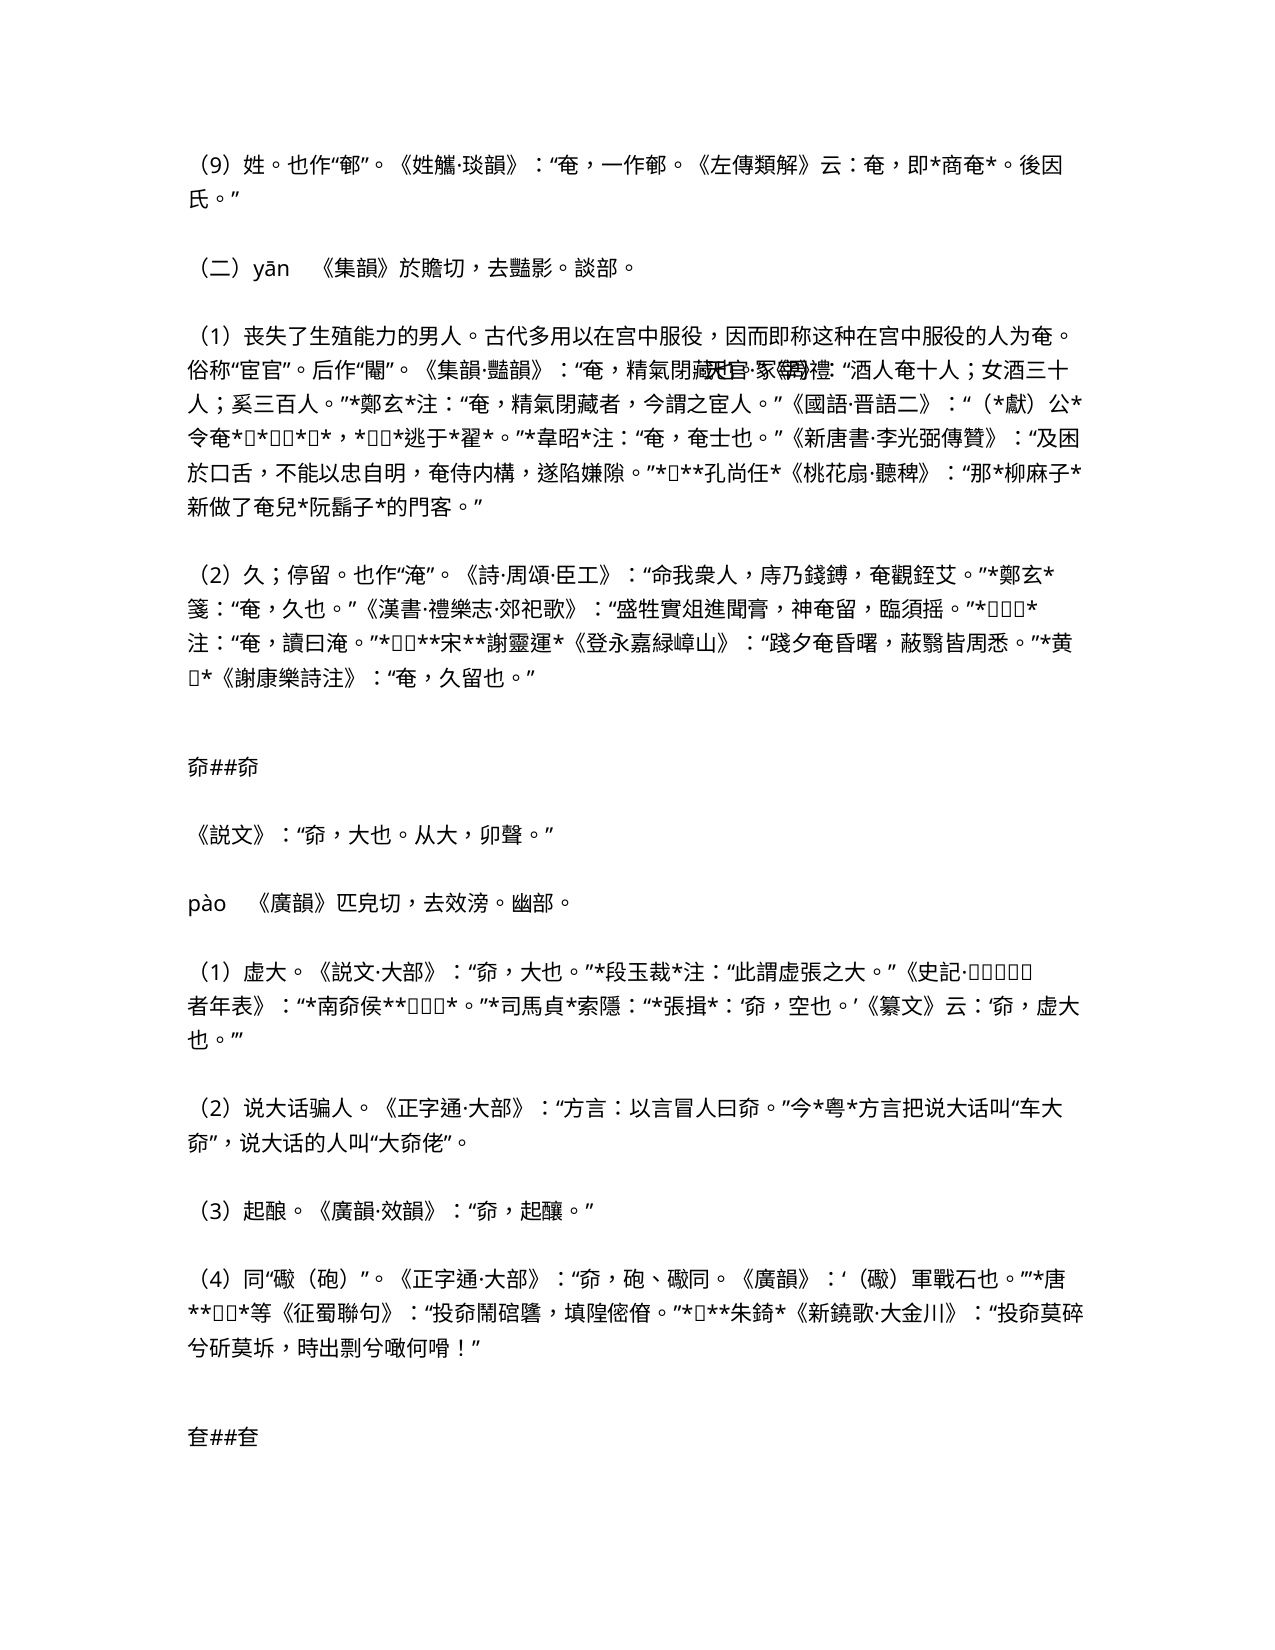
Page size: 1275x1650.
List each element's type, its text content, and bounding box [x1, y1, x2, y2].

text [187, 150, 1087, 726]
text 奅##奅 《説文》：“奅，大也。从大，卯聲。” pào 《廣韻》匹皃切，去效滂。幽部。 （1）虚大。《説文·大部》：“奅，大也。”*段玉裁*注：“此謂虚張之大。”《史記·建元以來侯者年表》：“*南奅侯**公孫賀*。”*司馬貞*索隱：“*張揖*：‘奅，空也。’《纂文》云：‘奅，虚大也。’” （2）说大话骗人。《正字通·大部》：“方言：以言冒人曰奅。”今*粤*方言把说大话叫“车大奅”，说大话的人叫“大奅佬”。 （3）起酿。《廣韻·效韻》：“奅，起釀。” （4）同“礮（砲）”。《正字通·大部》：“奅，砲、礮同。《廣韻》：‘（礮）軍戰石也。’”*唐**韓愈*等《征蜀聯句》：“投奅鬧䃔䃧，填隍𠋘㑻傄。”*清**朱錡*《新鐃歌·大金川》：“投奅莫碎兮斫莫坼，時出剽兮噉何𠿒嗗！” [187, 752, 1087, 1396]
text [187, 1422, 1087, 1486]
